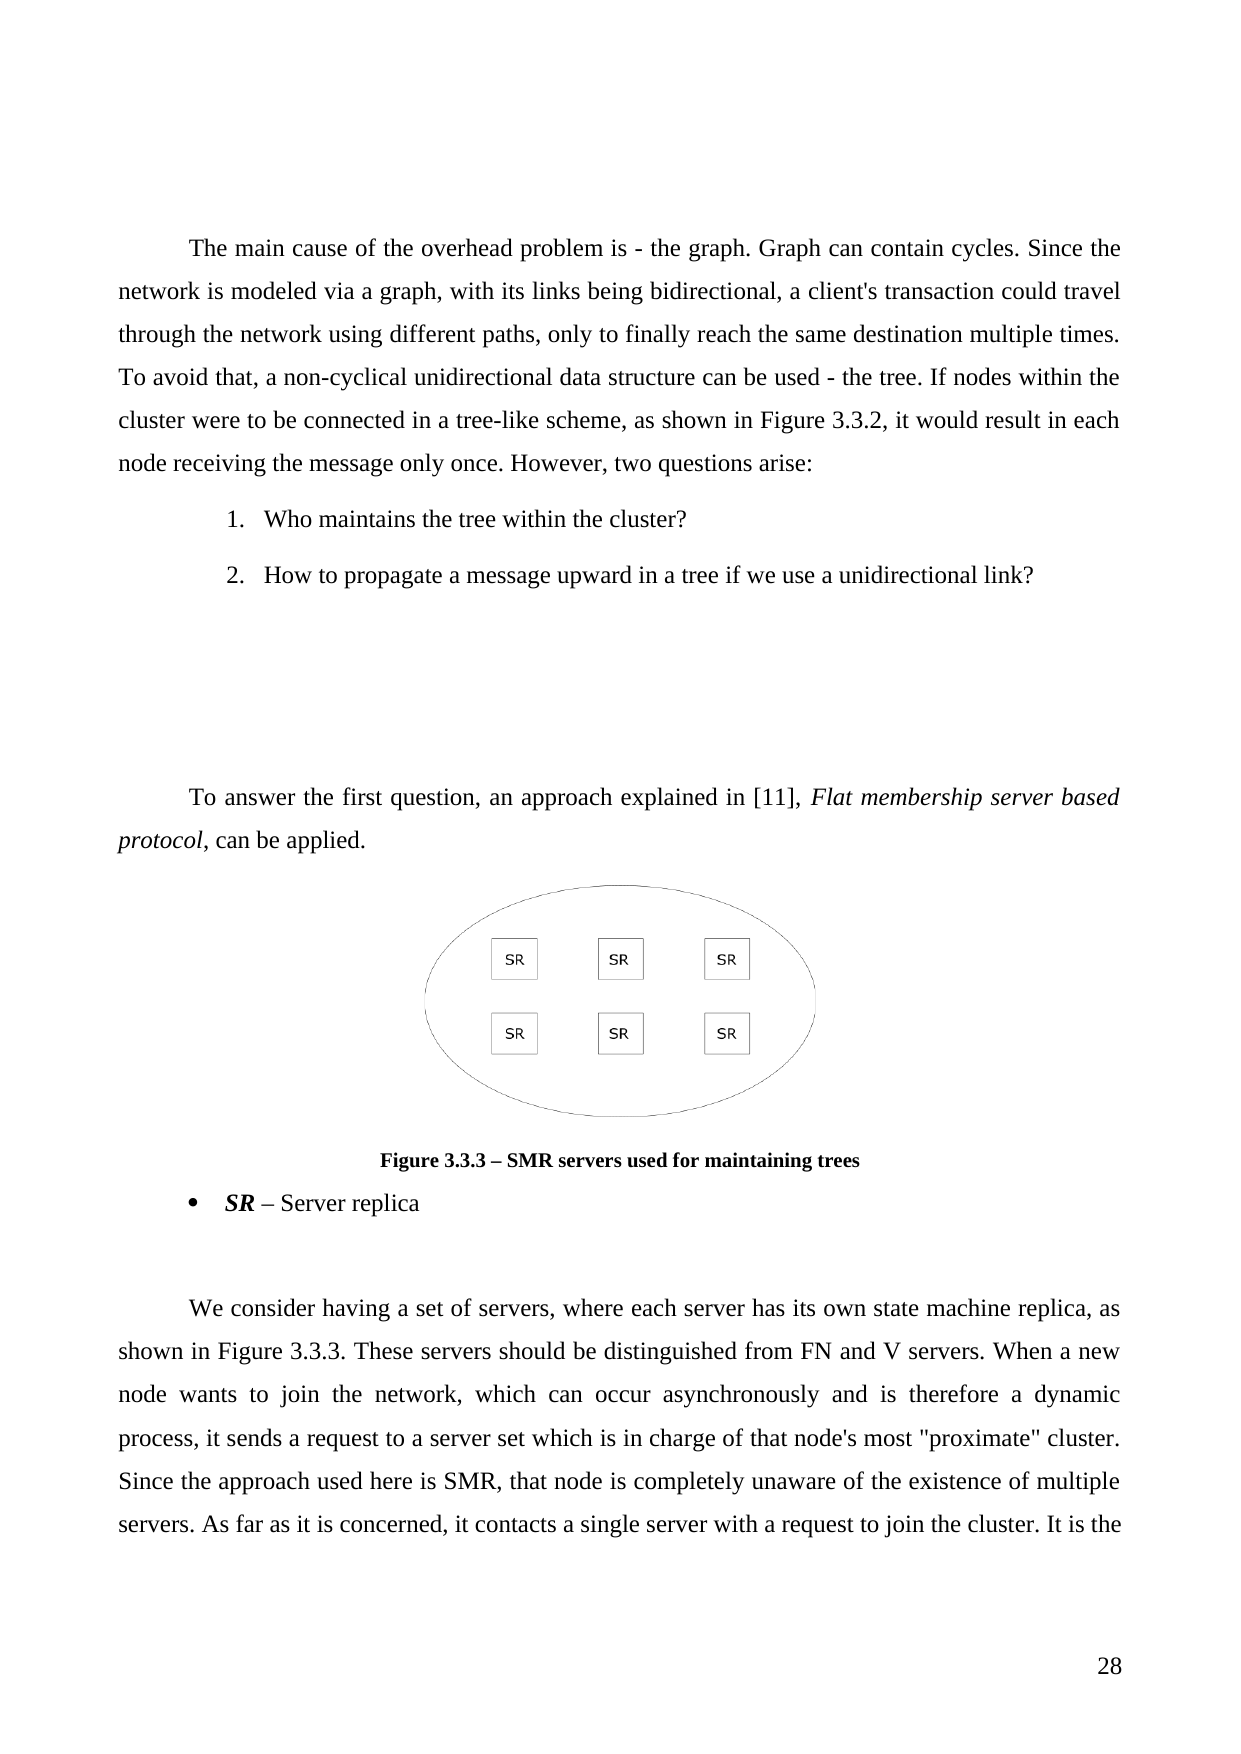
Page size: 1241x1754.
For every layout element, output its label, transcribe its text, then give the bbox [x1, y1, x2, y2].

list How to propagate a message upward in a tree if we use a unidirectional link? [226, 560, 1122, 588]
text To answer the first question, an approach explained in [11], Flat membership server based protocol, can be applied. [118, 782, 1122, 854]
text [118, 1293, 1122, 1538]
text SR – Server replica [189, 1188, 1122, 1217]
text The main cause of the overhead problem is - the graph. Graph can contain cycles. Since the network is modeled via a graph, with its links being bidirectional, a client's transaction could travel through the network using different paths, only to finally reach the same destination multiple times. To avoid that, a non-cyclical unidirectional data structure can be used - the tree. If nodes within the cluster were to be connected in a tree-like scheme, as shown in Figure 3.3.2, it would result in each node receiving the message only once. However, two questions arise: [118, 233, 1122, 477]
list Who maintains the tree within the cluster? [226, 504, 1122, 533]
text Figure 3.3.3 – SMR servers used for maintaining trees [118, 1147, 1122, 1172]
picture [424, 885, 816, 1117]
